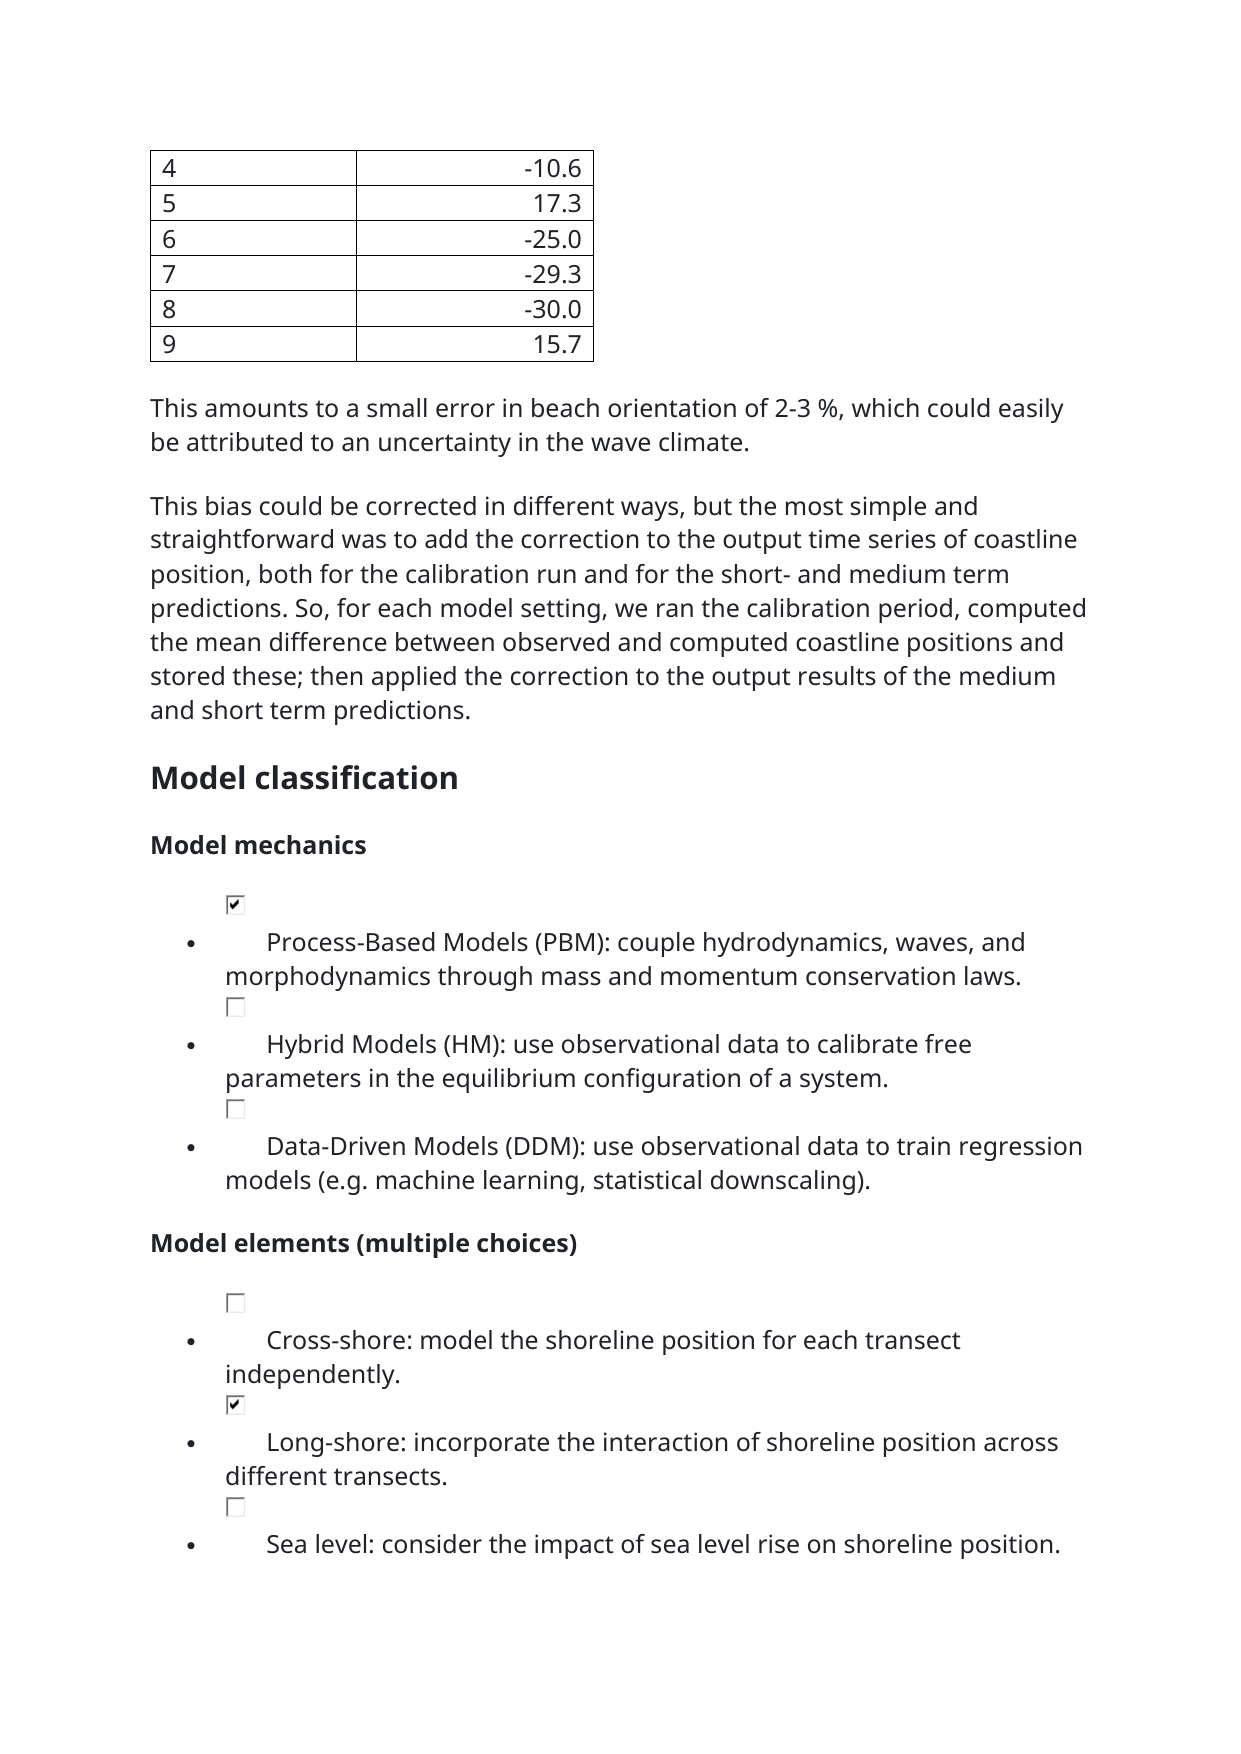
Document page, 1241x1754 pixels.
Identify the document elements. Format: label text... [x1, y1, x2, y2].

table_cell 17.3 [357, 186, 593, 220]
text Model elements (multiple choices) [150, 1226, 1090, 1259]
table_cell -30.0 [357, 291, 593, 326]
table_cell 7 [151, 256, 356, 290]
table_cell 6 [151, 221, 356, 255]
table_cell -10.6 [357, 151, 593, 185]
table_cell 4 [151, 151, 356, 185]
list Process-Based Models (PBM): couple hydrodynamics, waves, and morphodynamics through mass and momentum conservation laws. [187, 891, 1090, 993]
text This bias could be corrected in different ways, but the most simple and straightforward was to add the correction to the output time series of coastline position, both for the calibration run and for the short- and medium term predictions. So, for each model setting, we ran the calibration period, computed the mean difference between observed and computed coastline positions and stored these; then applied the correction to the output results of the medium and short term predictions. [150, 488, 1090, 727]
table_cell 5 [151, 186, 356, 220]
text This amounts to a small error in beach orientation of 2-3 %, which could easily be attributed to an uncertainty in the wave climate. [150, 391, 1090, 459]
list Long-shore: incorporate the interaction of shoreline position across different transects. [187, 1391, 1090, 1492]
text Model mechanics [150, 827, 1090, 862]
table_cell 9 [151, 327, 356, 361]
text Model classification [150, 756, 1090, 798]
list Cross-shore: model the shoreline position for each transect independently. [187, 1289, 1090, 1391]
table_cell 15.7 [357, 327, 593, 361]
list Hybrid Models (HM): use observational data to calibrate free parameters in the equilibrium configuration of a system. [187, 993, 1090, 1094]
list Sea level: consider the impact of sea level rise on shoreline position. [187, 1492, 1090, 1560]
table_cell -29.3 [357, 256, 593, 290]
table_cell 8 [151, 291, 356, 326]
list Data-Driven Models (DDM): use observational data to train regression models (e.g. machine learning, statistical downscaling). [187, 1094, 1090, 1196]
table_cell -25.0 [357, 221, 593, 255]
